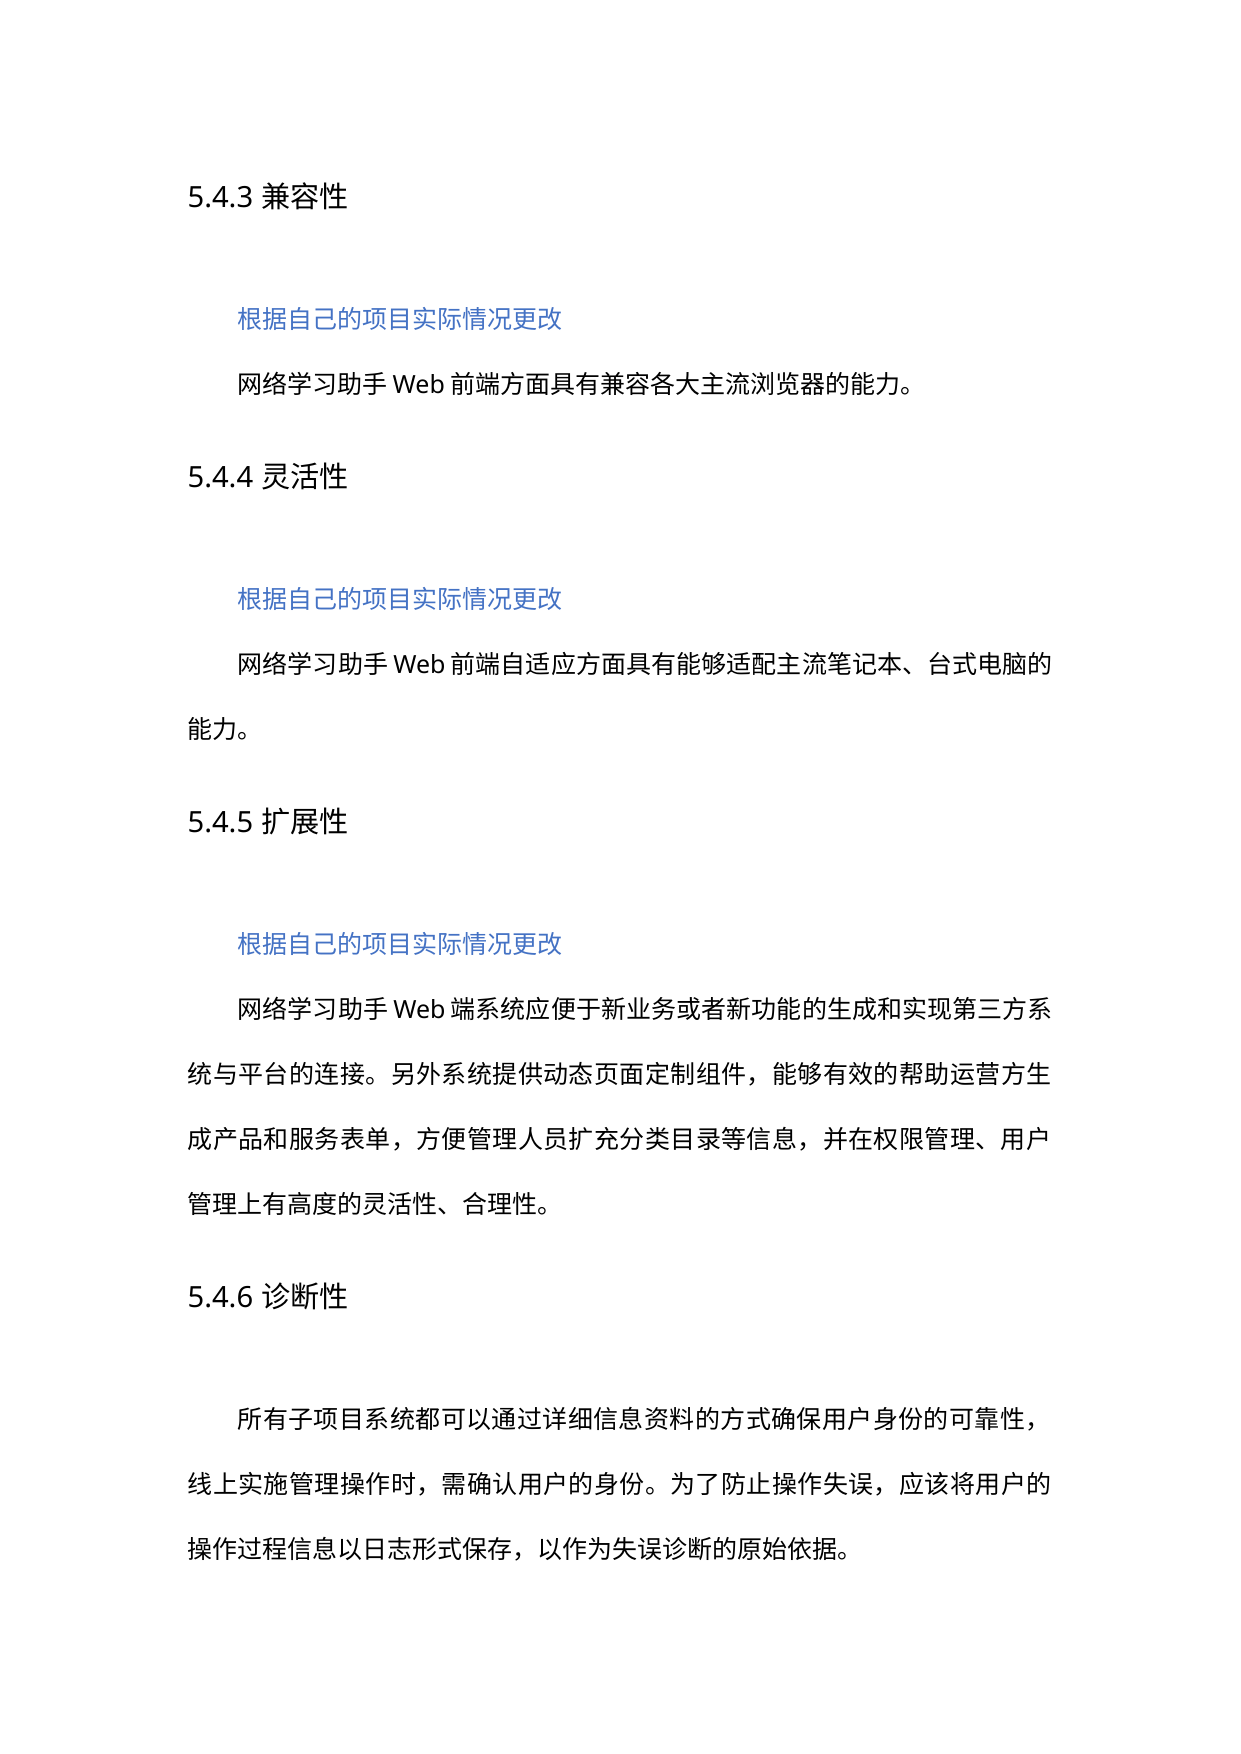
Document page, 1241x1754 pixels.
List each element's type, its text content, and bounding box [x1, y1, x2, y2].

text 网络学习助手Web前端自适应方面具有能够适配主流笔记本、台式电脑的能力。 [187, 630, 1053, 760]
text 根据自己的项目实际情况更改 [187, 910, 1053, 975]
text 所有子项目系统都可以通过详细信息资料的方式确保用户身份的可靠性，线上实施管理操作时，需确认用户的身份。为了防止操作失误，应该将用户的操作过程信息以日志形式保存，以作为失误诊断的原始依据。 [187, 1385, 1053, 1580]
subtitle 5.4.3 兼容性 [187, 162, 1053, 227]
text 网络学习助手Web端系统应便于新业务或者新功能的生成和实现第三方系统与平台的连接。另外系统提供动态页面定制组件，能够有效的帮助运营方生成产品和服务表单，方便管理人员扩充分类目录等信息，并在权限管理、用户管理上有高度的灵活性、合理性。 [187, 975, 1053, 1235]
text 根据自己的项目实际情况更改 [187, 565, 1053, 630]
subtitle 5.4.4 灵活性 [187, 442, 1053, 507]
text 网络学习助手Web前端方面具有兼容各大主流浏览器的能力。 [187, 350, 1053, 415]
text 根据自己的项目实际情况更改 [187, 285, 1053, 350]
subtitle 5.4.5 扩展性 [187, 787, 1053, 852]
subtitle 5.4.6 诊断性 [187, 1262, 1053, 1327]
